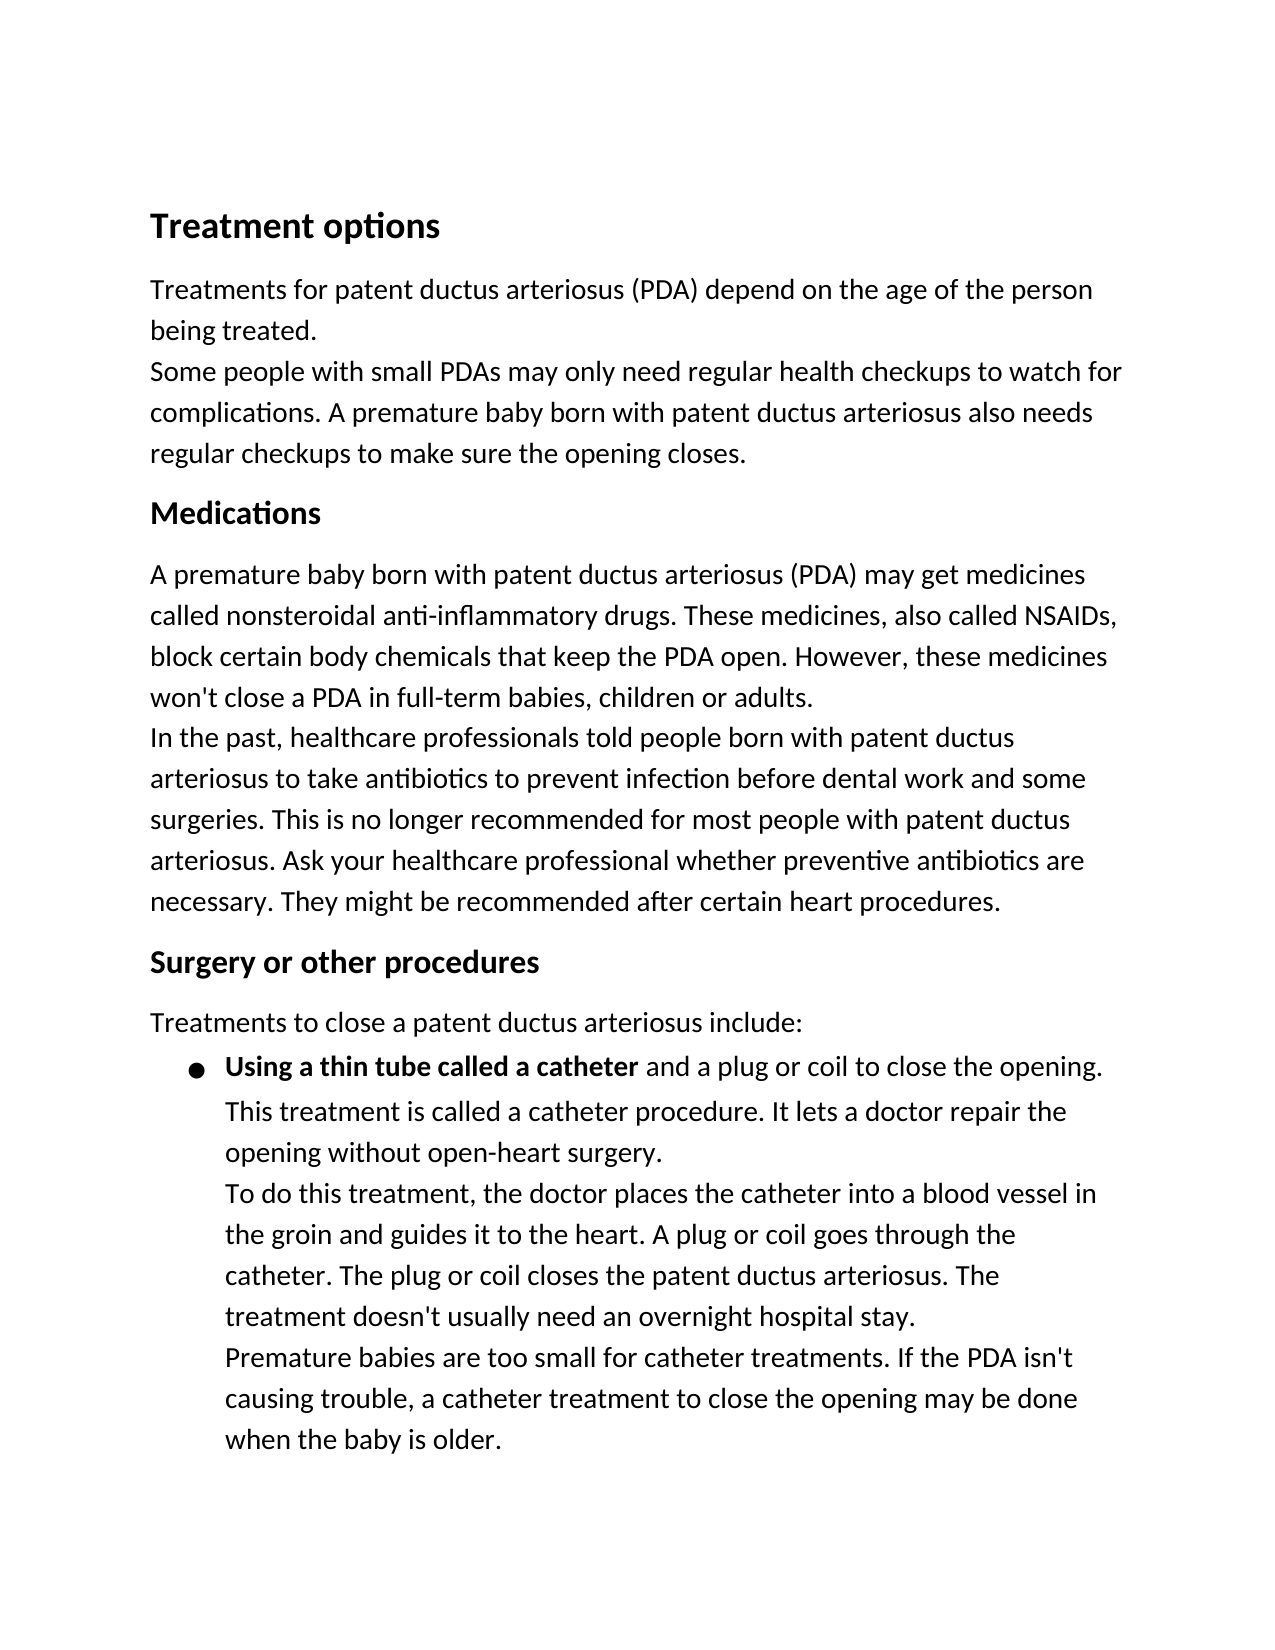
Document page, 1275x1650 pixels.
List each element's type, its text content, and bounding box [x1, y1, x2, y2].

text A premature baby born with patent ductus arteriosus (PDA) may get medicines called nonsteroidal anti-inflammatory drugs. These medicines, also called NSAIDs, block certain body chemicals that keep the PDA open. However, these medicines won't close a PDA in full-term babies, children or adults. [150, 556, 1125, 714]
text Surgery or other procedures [150, 941, 1125, 982]
list Using a thin tube called a catheter and a plug or coil to close the opening. This treatment is called a catheter procedure. It lets a doctor repair the opening without open-heart surgery. [187, 1045, 1125, 1170]
text Treatments for patent ductus arteriosus (PDA) depend on the age of the person being treated. [150, 271, 1125, 348]
text Some people with small PDAs may only need regular health checkups to watch for complications. A premature baby born with patent ductus arteriosus also needs regular checkups to make sure the opening closes. [150, 353, 1125, 470]
text Treatments to close a patent ductus arteriosus include: [150, 1004, 1125, 1040]
text Premature babies are too small for catheter treatments. If the PDA isn't causing trouble, a catheter treatment to close the opening may be done when the baby is older. [225, 1339, 1125, 1456]
text To do this treatment, the doctor places the catheter into a blood vessel in the groin and guides it to the heart. A plug or coil goes through the catheter. The plug or coil closes the patent ductus arteriosus. The treatment doesn't usually need an overnight hospital stay. [225, 1175, 1125, 1334]
text Medications [150, 492, 1125, 533]
text Treatment options [150, 202, 1125, 247]
text In the past, healthcare professionals told people born with patent ductus arteriosus to take antibiotics to prevent infection before dental work and some surgeries. This is no longer recommended for most people with patent ductus arteriosus. Ask your healthcare professional whether preventive antibiotics are necessary. They might be recommended after certain heart procedures. [150, 719, 1125, 919]
